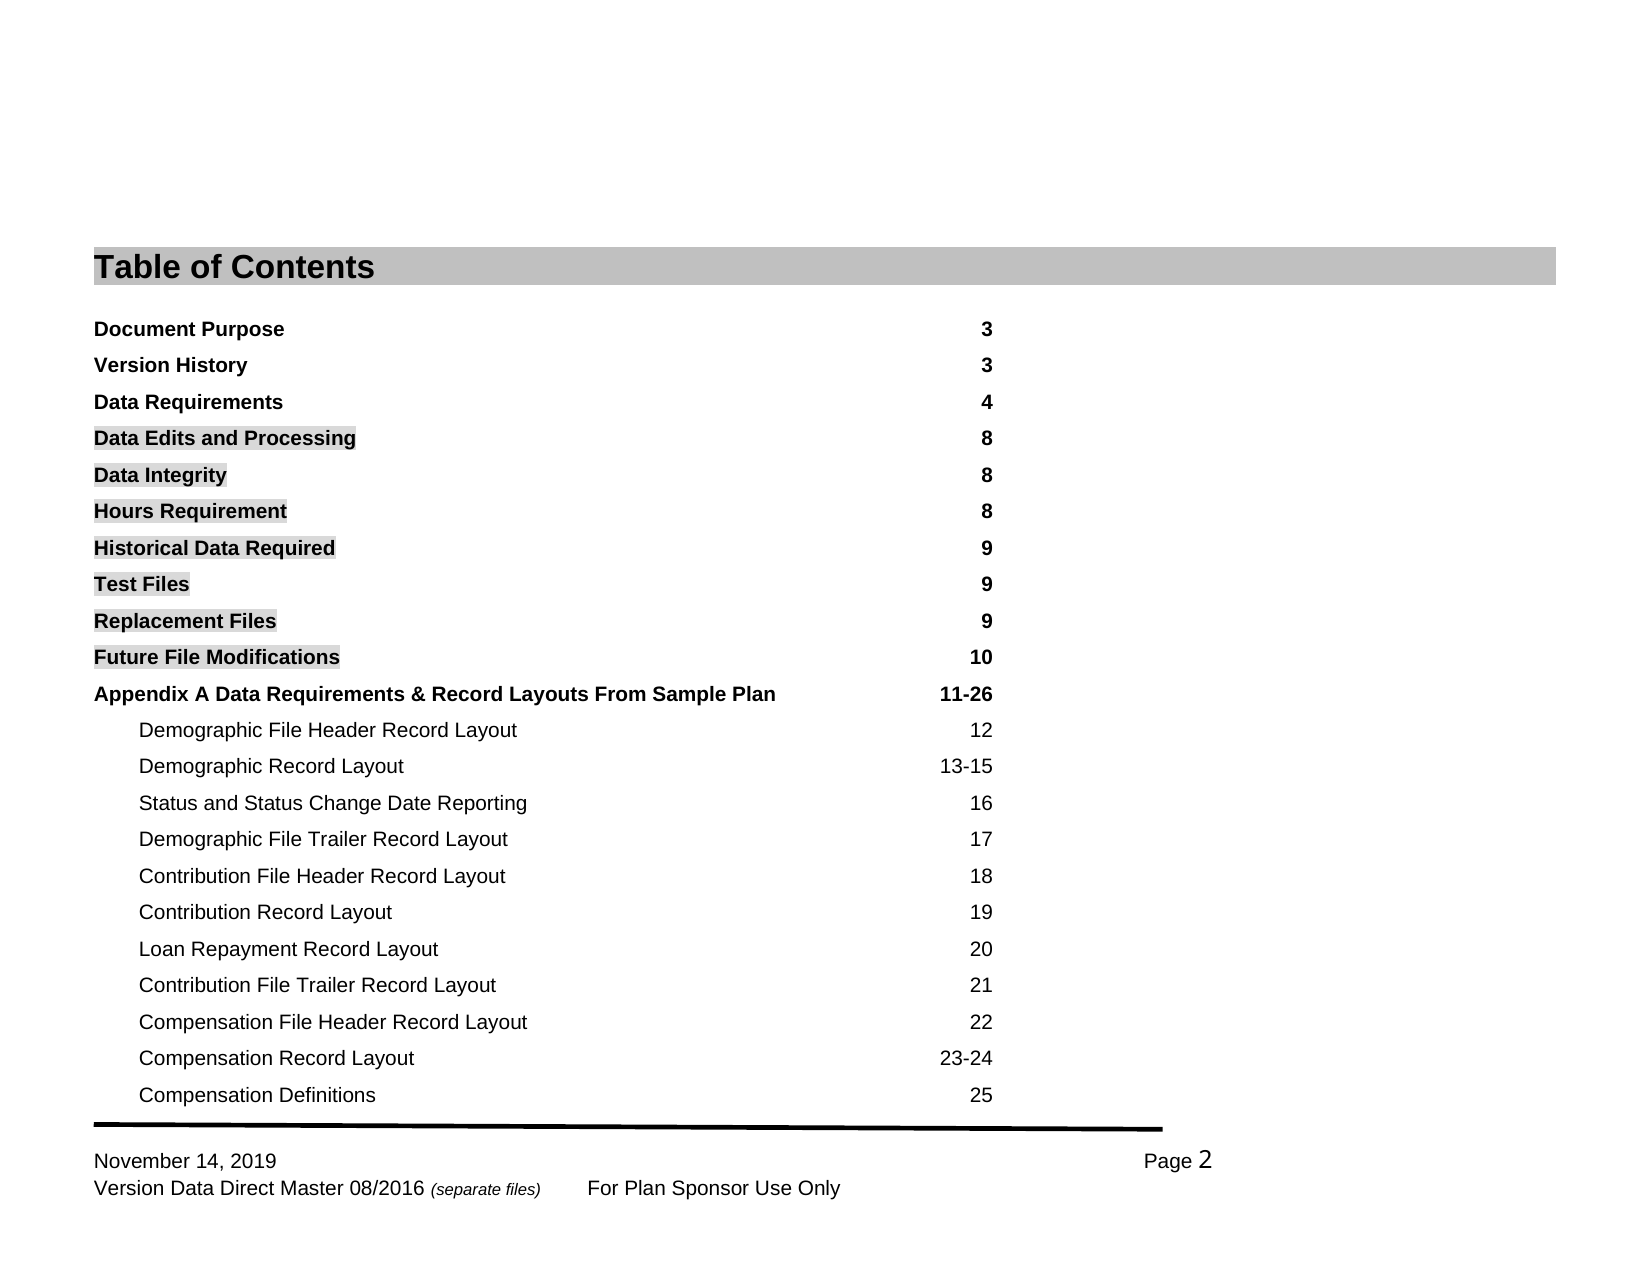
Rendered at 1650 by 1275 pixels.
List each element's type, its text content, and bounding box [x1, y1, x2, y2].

text Contribution File Header Record Layout 18 [139, 864, 1556, 888]
text Compensation Definitions 25 [139, 1082, 1556, 1106]
text Appendix A Data Requirements & Record Layouts From Sample Plan 11-26 [94, 681, 1556, 705]
text Demographic Record Layout 13-15 [139, 754, 1556, 778]
text Loan Repayment Record Layout 20 [139, 937, 1556, 961]
text Demographic File Header Record Layout 12 [139, 718, 1556, 742]
text Table of Contents [94, 247, 1556, 285]
text Contribution File Trailer Record Layout 21 [139, 973, 1556, 997]
text Demographic File Trailer Record Layout 17 [139, 827, 1556, 851]
text Status and Status Change Date Reporting 16 [139, 791, 1556, 815]
text Compensation Record Layout 23-24 [139, 1046, 1556, 1070]
text Contribution Record Layout 19 [139, 900, 1556, 924]
text Compensation File Header Record Layout 22 [139, 1009, 1556, 1033]
